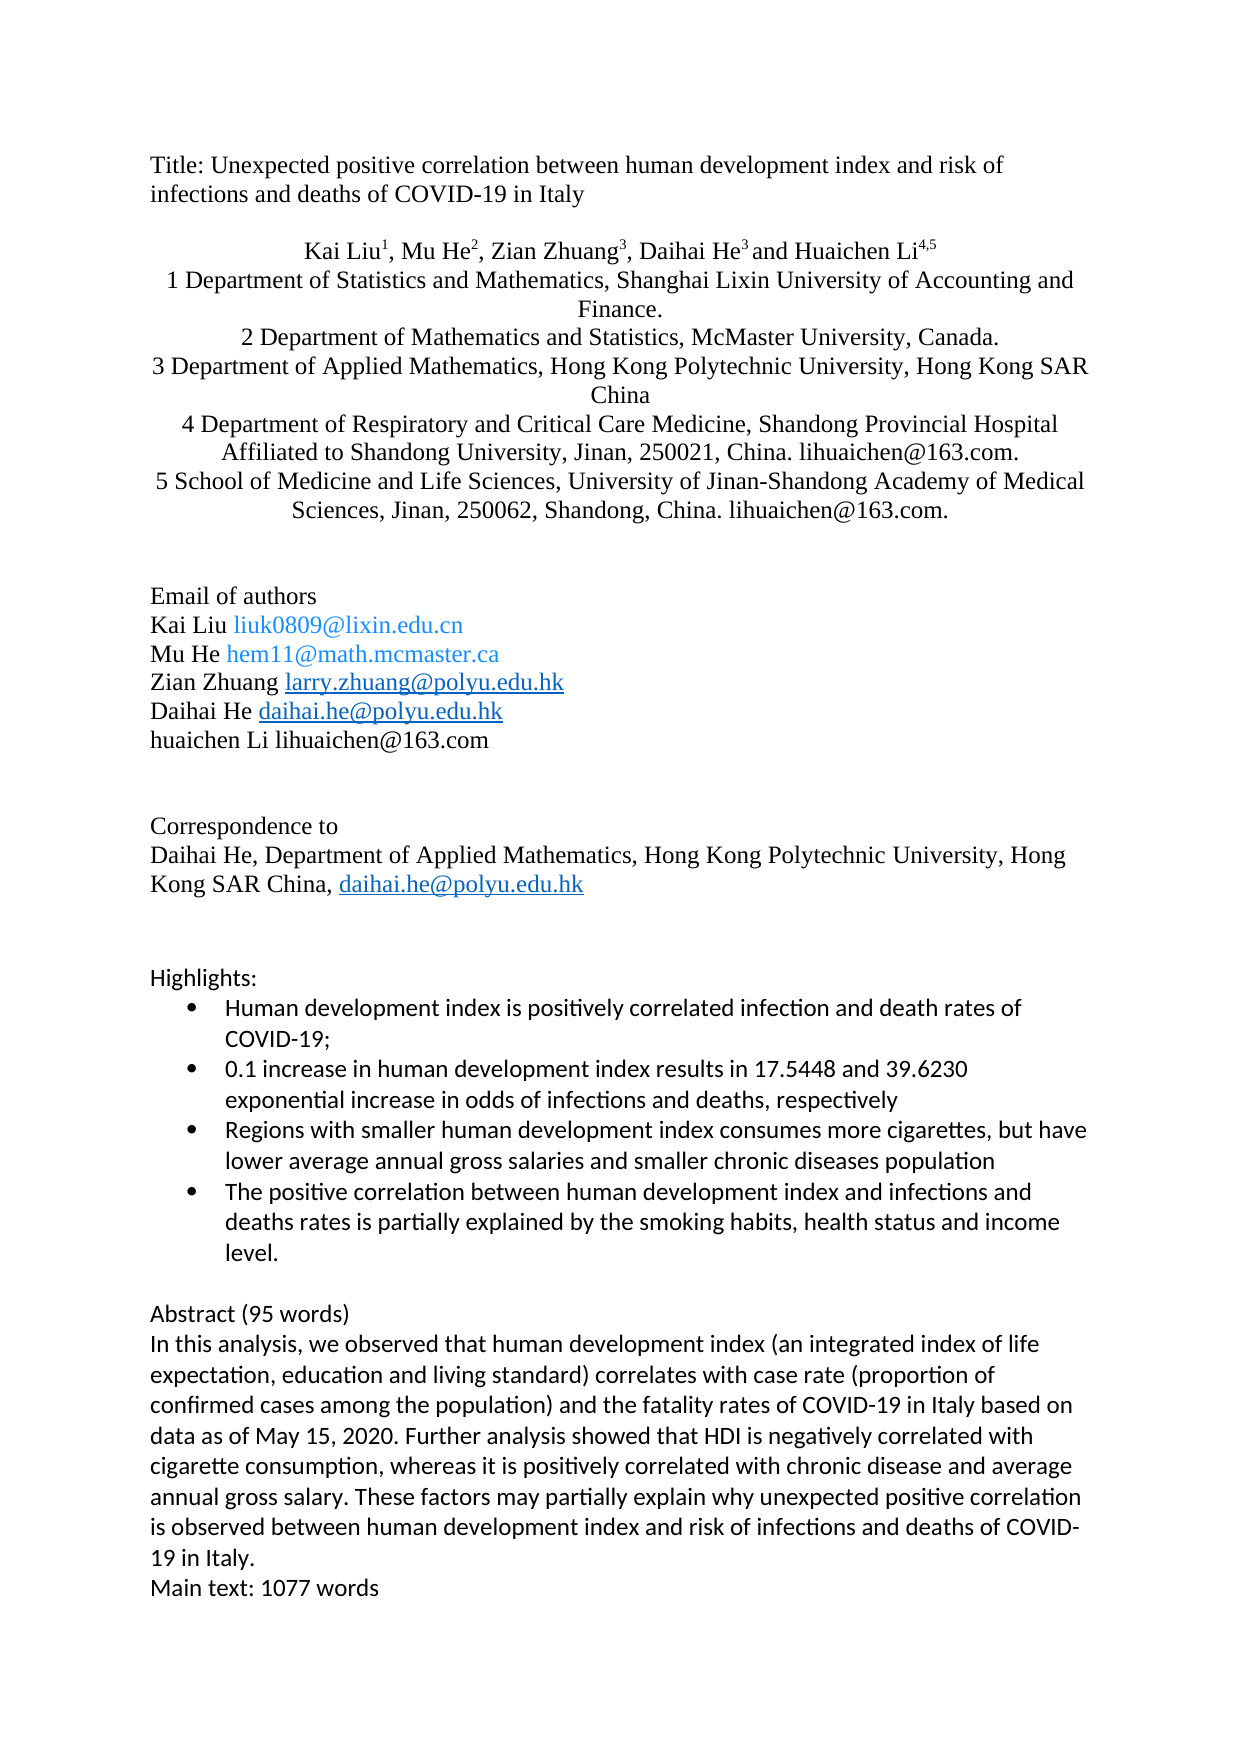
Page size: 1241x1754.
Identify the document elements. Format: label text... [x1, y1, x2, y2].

text Mu He hem11@math.mcmaster.ca [150, 639, 1090, 667]
text Kai Liu liuk0809@lixin.edu.cn [150, 610, 1090, 639]
text 4 Department of Respiratory and Critical Care Medicine, Shandong Provincial Hospital Affiliated to Shandong University, Jinan, 250021, China. lihuaichen@163.com. [150, 409, 1090, 466]
list The positive correlation between human development index and infections and deaths rates is partially explained by the smoking habits, health status and income level. [187, 1176, 1090, 1267]
text Daihai He, Department of Applied Mathematics, Hong Kong Polytechnic University, Hong Kong SAR China, daihai.he@polyu.edu.hk [150, 840, 1090, 897]
text Email of authors [150, 581, 1090, 610]
list Human development index is positively correlated infection and death rates of COVID-19; [187, 993, 1090, 1054]
text huaichen Li lihuaichen@163.com [150, 725, 1090, 754]
text Daihai He daihai.he@polyu.edu.hk [150, 696, 1090, 725]
text 3 Department of Applied Mathematics, Hong Kong Polytechnic University, Hong Kong SAR China [150, 351, 1090, 409]
list Regions with smaller human development index consumes more cigarettes, but have lower average annual gross salaries and smaller chronic diseases population [187, 1115, 1090, 1176]
text Zian Zhuang larry.zhuang@polyu.edu.hk [150, 667, 1090, 696]
text Main text: 1077 words [150, 1572, 1090, 1603]
text Abstract (95 words) [150, 1298, 1090, 1328]
text In this analysis, we observed that human development index (an integrated index of life expectation, education and living standard) correlates with case rate (proportion of confirmed cases among the population) and the fatality rates of COVID-19 in Italy based on data as of May 15, 2020. Further analysis showed that HDI is negatively correlated with cigarette consumption, whereas it is positively correlated with chronic disease and average annual gross salary. These factors may partially explain why unexpected positive correlation is observed between human development index and risk of infections and deaths of COVID-19 in Italy. [150, 1328, 1090, 1572]
text 5 School of Medicine and Life Sciences, University of Jinan-Shandong Academy of Medical Sciences, Jinan, 250062, Shandong, China. lihuaichen@163.com. [150, 466, 1090, 524]
text 1 Department of Statistics and Mathematics, Shanghai Lixin University of Accounting and Finance. [150, 265, 1090, 322]
text Kai Liu1, Mu He2, Zian Zhuang3, Daihai He3 and Huaichen Li4,5 [150, 236, 1090, 265]
list 0.1 increase in human development index results in 17.5448 and 39.6230 exponential increase in odds of infections and deaths, respectively [187, 1054, 1090, 1115]
text Correspondence to [150, 811, 1090, 840]
text 2 Department of Mathematics and Statistics, McMaster University, Canada. [150, 322, 1090, 351]
text Highlights: [150, 962, 1090, 993]
text Title: Unexpected positive correlation between human development index and risk of infections and deaths of COVID-19 in Italy [150, 150, 1090, 207]
